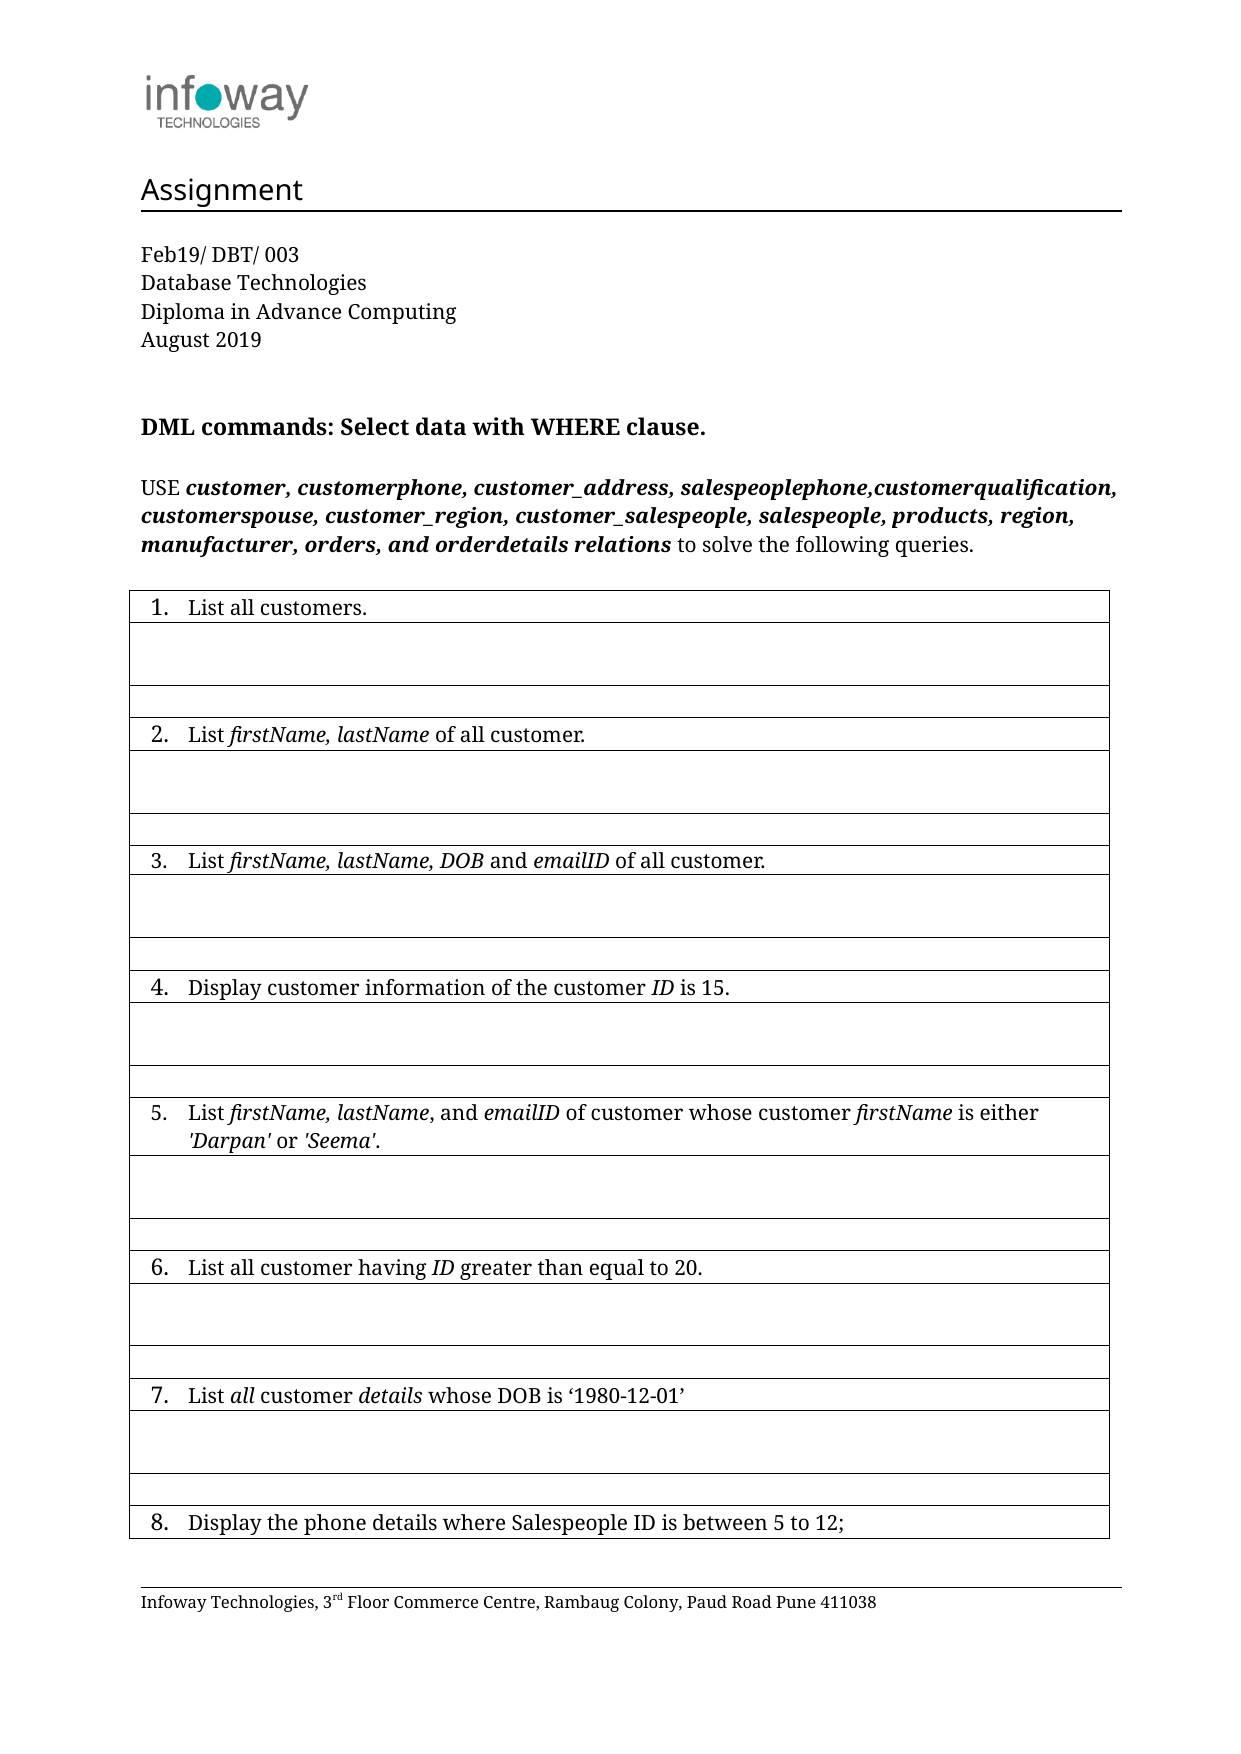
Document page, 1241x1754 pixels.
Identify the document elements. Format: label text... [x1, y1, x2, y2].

table_cell [130, 814, 1109, 845]
table_cell List firstName, lastName, DOB and emailID of all customer. [130, 846, 1109, 874]
table_header List all customers. [130, 591, 1109, 622]
text USE customer, customerphone, customer_address, salespeoplephone,customerqualification, customerspouse, customer_region, customer_salespeople, salespeople, products, region, manufacturer, orders, and orderdetails relations to solve the following queries. [141, 473, 1122, 558]
text Feb19/ DBT/ 003 [141, 240, 1122, 268]
table_cell [130, 1066, 1109, 1097]
picture [140, 73, 311, 131]
table_cell [130, 751, 1109, 812]
table_cell Display the phone details where Salespeople ID is between 5 to 12; [130, 1506, 1109, 1537]
table_cell List firstName, lastName, and emailID of customer whose customer firstName is either 'Darpan' or 'Seema'. [130, 1098, 1109, 1155]
table_cell [130, 1346, 1109, 1378]
table_cell [130, 623, 1109, 685]
table_cell List all customer details whose DOB is ‘1980-12-01’ [130, 1379, 1109, 1410]
table_cell [130, 938, 1109, 969]
table_cell [130, 1411, 1109, 1473]
table_cell [130, 686, 1109, 717]
table_cell List all customer having ID greater than equal to 20. [130, 1251, 1109, 1282]
table_cell [130, 1003, 1109, 1065]
text Diploma in Advance Computing [141, 297, 1122, 325]
text Assignment [141, 169, 1122, 210]
table_cell [130, 1284, 1109, 1345]
table_cell List firstName, lastName of all customer. [130, 718, 1109, 749]
table_cell [130, 1474, 1109, 1505]
text Database Technologies [141, 268, 1122, 297]
table_cell [130, 875, 1109, 937]
text August 2019 [141, 325, 1122, 354]
table_cell [130, 1219, 1109, 1250]
table_cell [130, 1156, 1109, 1218]
text DML commands: Select data with WHERE clause. [141, 411, 1122, 442]
table_cell Display customer information of the customer ID is 15. [130, 971, 1109, 1002]
